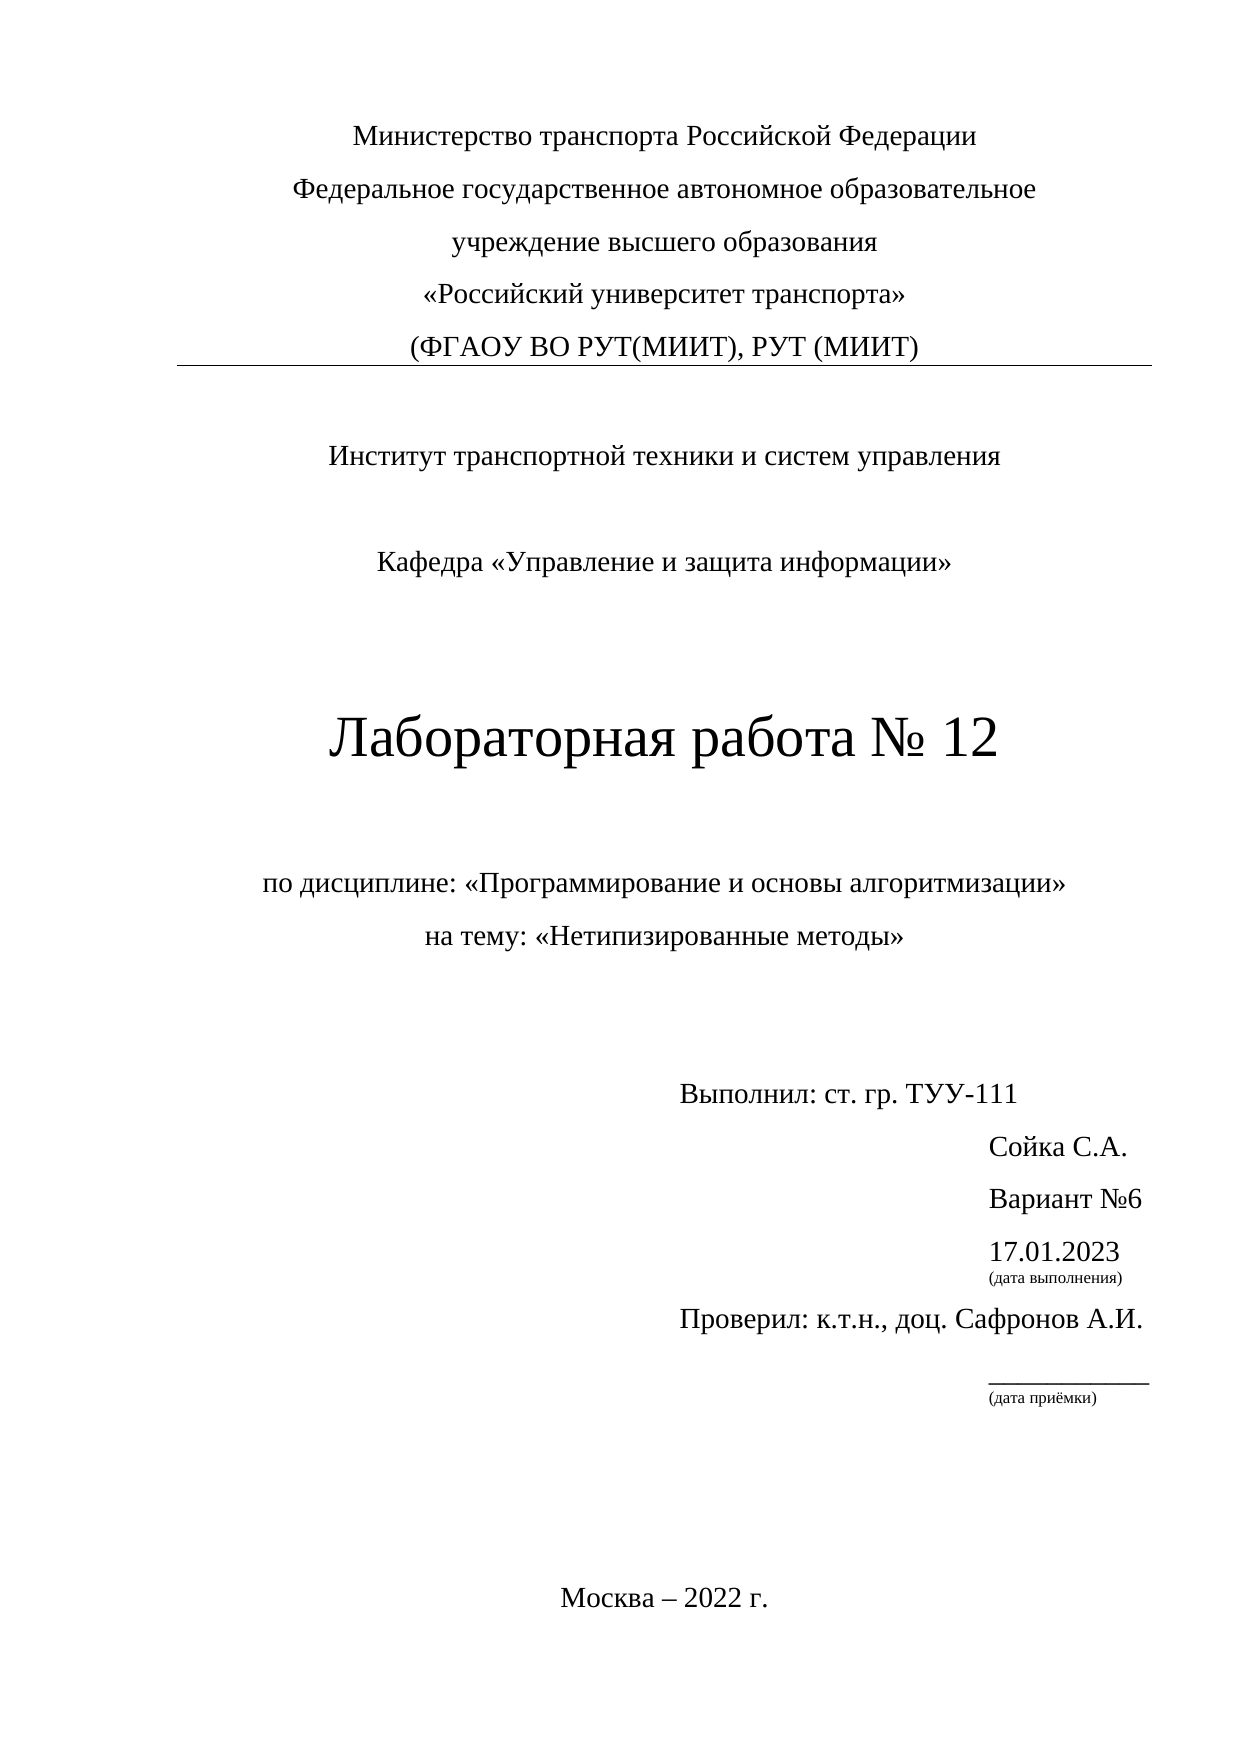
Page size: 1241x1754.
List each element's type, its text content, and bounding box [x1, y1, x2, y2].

text Министерство транспорта Российской Федерации [177, 118, 1152, 152]
text Сойка С.А. [753, 1129, 1152, 1162]
text Федеральное государственное автономное образовательное [177, 171, 1152, 204]
text (ФГАОУ ВО РУТ(МИИТ), РУТ (МИИТ) [177, 329, 1152, 365]
text на тему: «Нетипизированные методы» [177, 918, 1152, 951]
text по дисциплине: «Программирование и основы алгоритмизации» [177, 865, 1152, 898]
text «Российский университет транспорта» [177, 277, 1152, 310]
text Выполнил: ст. гр. ТУУ-111 [679, 1076, 1152, 1109]
text ___________ [753, 1354, 1152, 1388]
text 17.01.2023 [753, 1234, 1152, 1268]
text Институт транспортной техники и систем управления [177, 438, 1152, 472]
text Кафедра «Управление и защита информации» [177, 544, 1152, 577]
text Вариант №6 [753, 1182, 1152, 1215]
text Проверил: к.т.н., доц. Сафронов А.И. [679, 1302, 1152, 1335]
text (дата приёмки) [753, 1388, 1152, 1421]
text (дата выполнения) [753, 1268, 1152, 1302]
text учреждение высшего образования [177, 224, 1152, 257]
text Лабораторная работа № 12 [177, 702, 1152, 769]
text Москва – 2022 г. [177, 1580, 1152, 1613]
